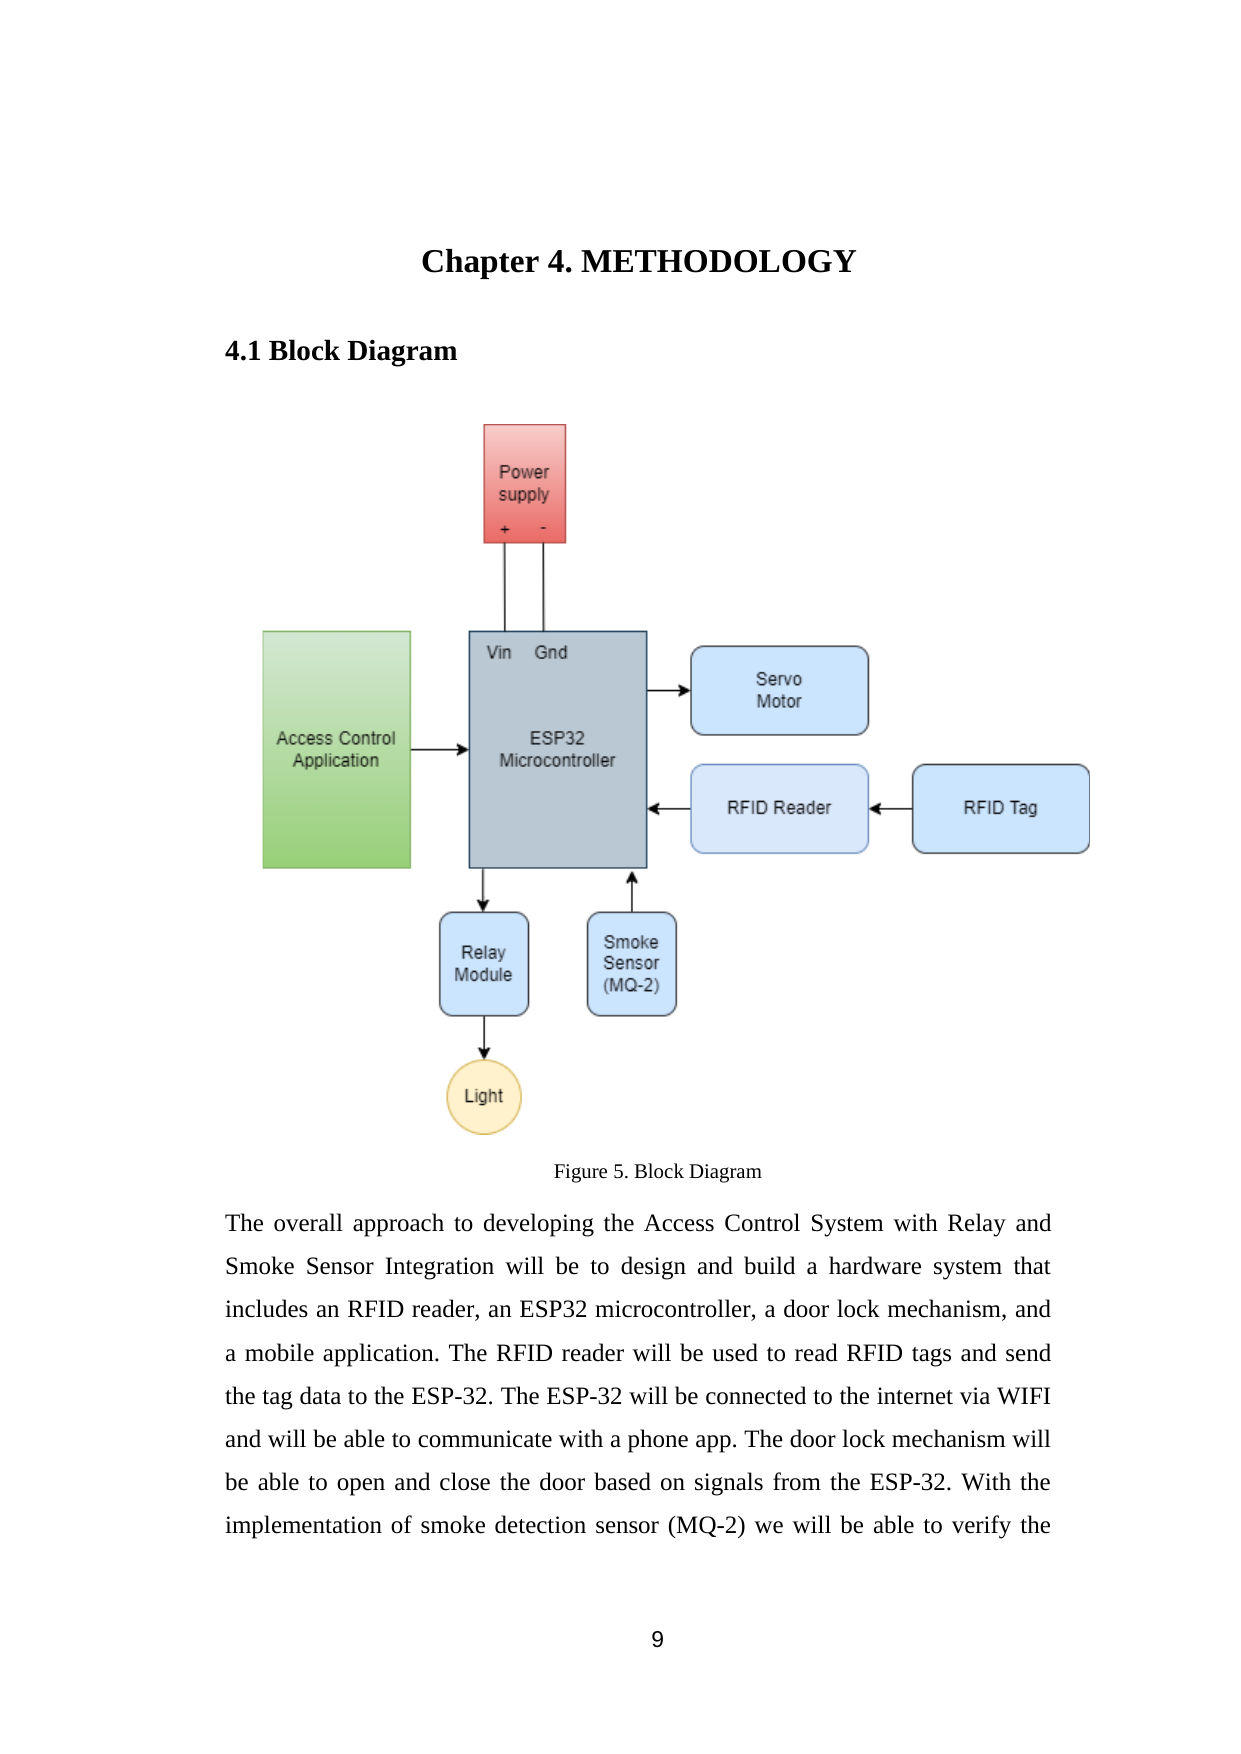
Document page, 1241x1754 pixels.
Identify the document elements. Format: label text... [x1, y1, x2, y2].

picture [262, 424, 1090, 1135]
text Figure 5. Block Diagram [262, 1159, 1053, 1183]
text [225, 1208, 1053, 1539]
subtitle Chapter 4. METHODOLOGY [225, 241, 1053, 280]
subtitle 4.1 Block Diagram [225, 333, 1053, 367]
